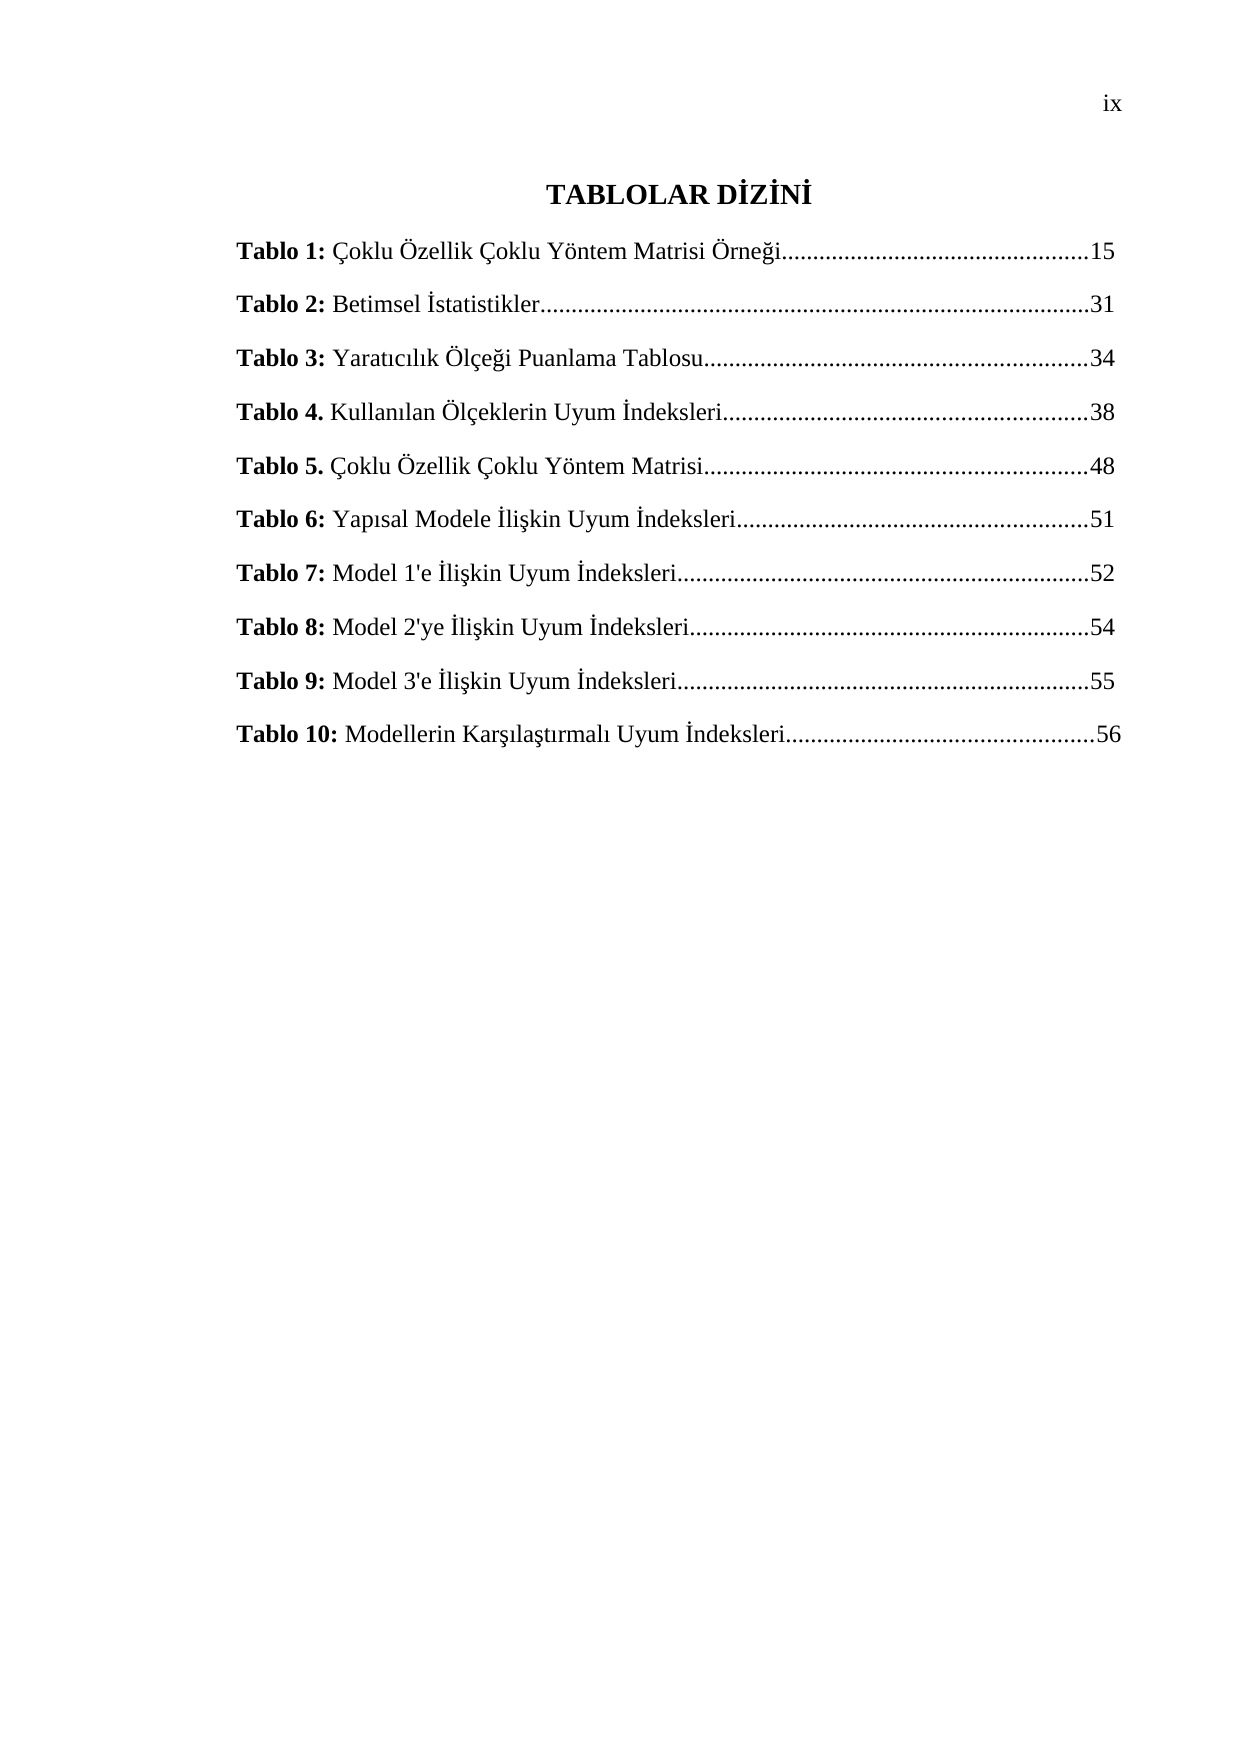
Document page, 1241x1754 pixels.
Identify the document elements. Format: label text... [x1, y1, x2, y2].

text Tablo 4. Kullanılan Ölçeklerin Uyum İndeksleri 38 [236, 397, 1122, 426]
text Tablo 10: Modellerin Karşılaştırmalı Uyum İndeksleri 56 [236, 719, 1122, 748]
text Tablo 8: Model 2'ye İlişkin Uyum İndeksleri 54 [236, 612, 1122, 641]
text Tablo 2: Betimsel İstatistikler 31 [236, 289, 1122, 318]
text Tablo 6: Yapısal Modele İlişkin Uyum İndeksleri 51 [236, 504, 1122, 533]
text Tablo 7: Model 1'e İlişkin Uyum İndeksleri 52 [236, 558, 1122, 587]
text Tablo 3: Yaratıcılık Ölçeği Puanlama Tablosu 34 [236, 343, 1122, 372]
text Tablo 9: Model 3'e İlişkin Uyum İndeksleri 55 [236, 666, 1122, 694]
text Tablo 5. Çoklu Özellik Çoklu Yöntem Matrisi 48 [236, 451, 1122, 479]
subtitle TABLOLAR DİZİNİ [236, 177, 1122, 211]
text Tablo 1: Çoklu Özellik Çoklu Yöntem Matrisi Örneği 15 [236, 236, 1122, 264]
